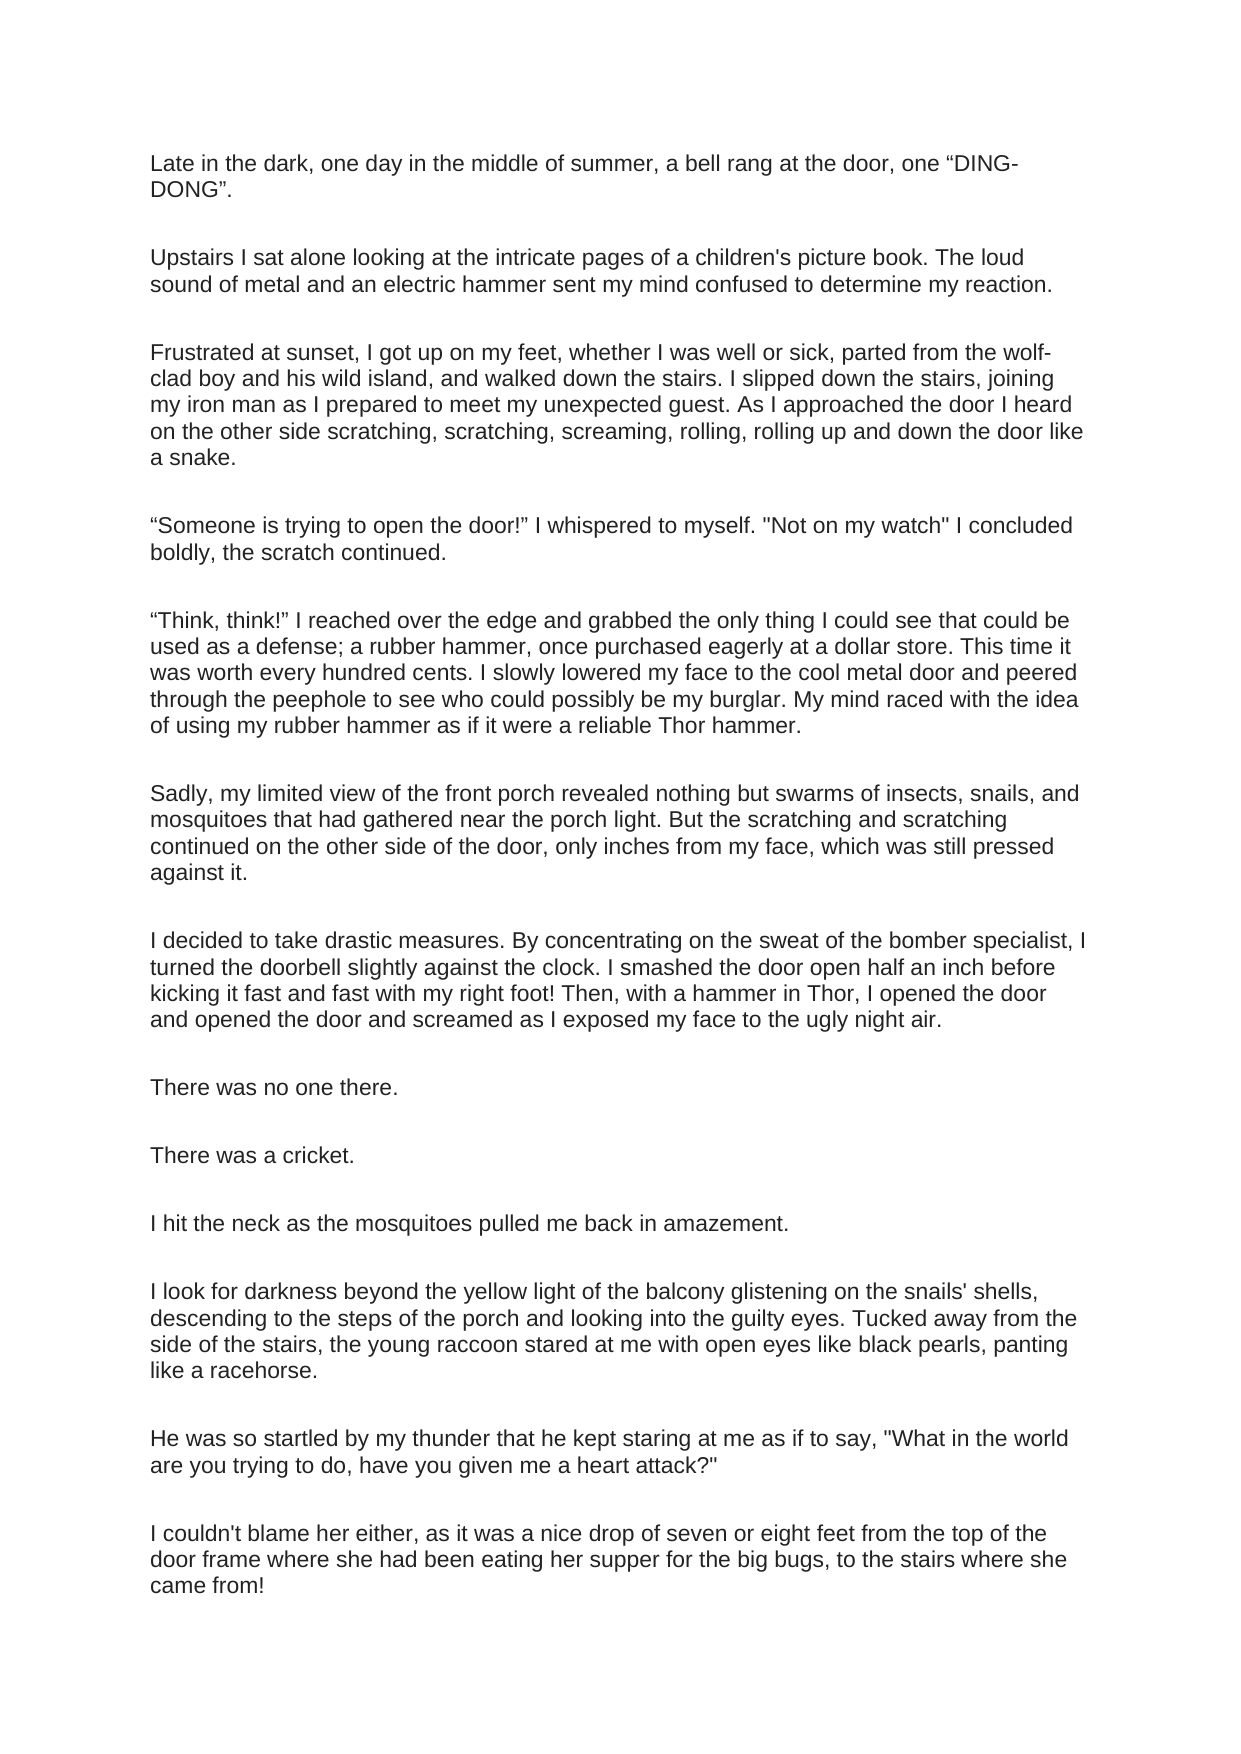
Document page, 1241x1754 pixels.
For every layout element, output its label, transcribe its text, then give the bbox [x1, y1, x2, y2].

text I decided to take drastic measures. By concentrating on the sweat of the bomber specialist, I turned the doorbell slightly against the clock. I smashed the door open half an inch before kicking it fast and fast with my right foot! Then, with a hammer in Thor, I opened the door and opened the door and screamed as I exposed my face to the ugly night air. [150, 927, 1090, 1032]
text There was no one there. [150, 1074, 1090, 1101]
text There was a cricket. [150, 1142, 1090, 1168]
text Late in the dark, one day in the middle of summer, a bell rang at the door, one “DING-DONG”. [150, 150, 1090, 203]
text He was so startled by my thunder that he kept staring at me as if to say, "What in the world are you trying to do, have you given me a heart attack?" [150, 1425, 1090, 1478]
text I couldn't blame her either, as it was a nice drop of seven or eight feet from the top of the door frame where she had been eating her supper for the big bugs, to the stairs where she came from! [150, 1520, 1090, 1599]
text Frustrated at sunset, I got up on my feet, whether I was well or sick, parted from the wolf-clad boy and his wild island, and walked down the stairs. I slipped down the stairs, joining my iron man as I prepared to meet my unexpected guest. As I approached the door I heard on the other side scratching, scratching, screaming, rolling, rolling up and down the door like a snake. [150, 339, 1090, 471]
text Upstairs I sat alone looking at the intricate pages of a children's picture book. The loud sound of metal and an electric hammer sent my mind confused to determine my reaction. [150, 244, 1090, 297]
text “Someone is trying to open the door!” I whispered to myself. "Not on my watch" I concluded boldly, the scratch continued. [150, 512, 1090, 565]
text “Think, think!” I reached over the edge and grabbed the only thing I could see that could be used as a defense; a rubber hammer, once purchased eagerly at a dollar store. This time it was worth every hundred cents. I slowly lowered my face to the cool metal door and peered through the peephole to see who could possibly be my burglar. My mind raced with the idea of ​​using my rubber hammer as if it were a reliable Thor hammer. [150, 607, 1090, 738]
text I hit the neck as the mosquitoes pulled me back in amazement. [150, 1210, 1090, 1237]
text Sadly, my limited view of the front porch revealed nothing but swarms of insects, snails, and mosquitoes that had gathered near the porch light. But the scratching and scratching continued on the other side of the door, only inches from my face, which was still pressed against it. [150, 780, 1090, 885]
text I look for darkness beyond the yellow light of the balcony glistening on the snails' shells, descending to the steps of the porch and looking into the guilty eyes. Tucked away from the side of the stairs, the young raccoon stared at me with open eyes like black pearls, panting like a racehorse. [150, 1278, 1090, 1384]
